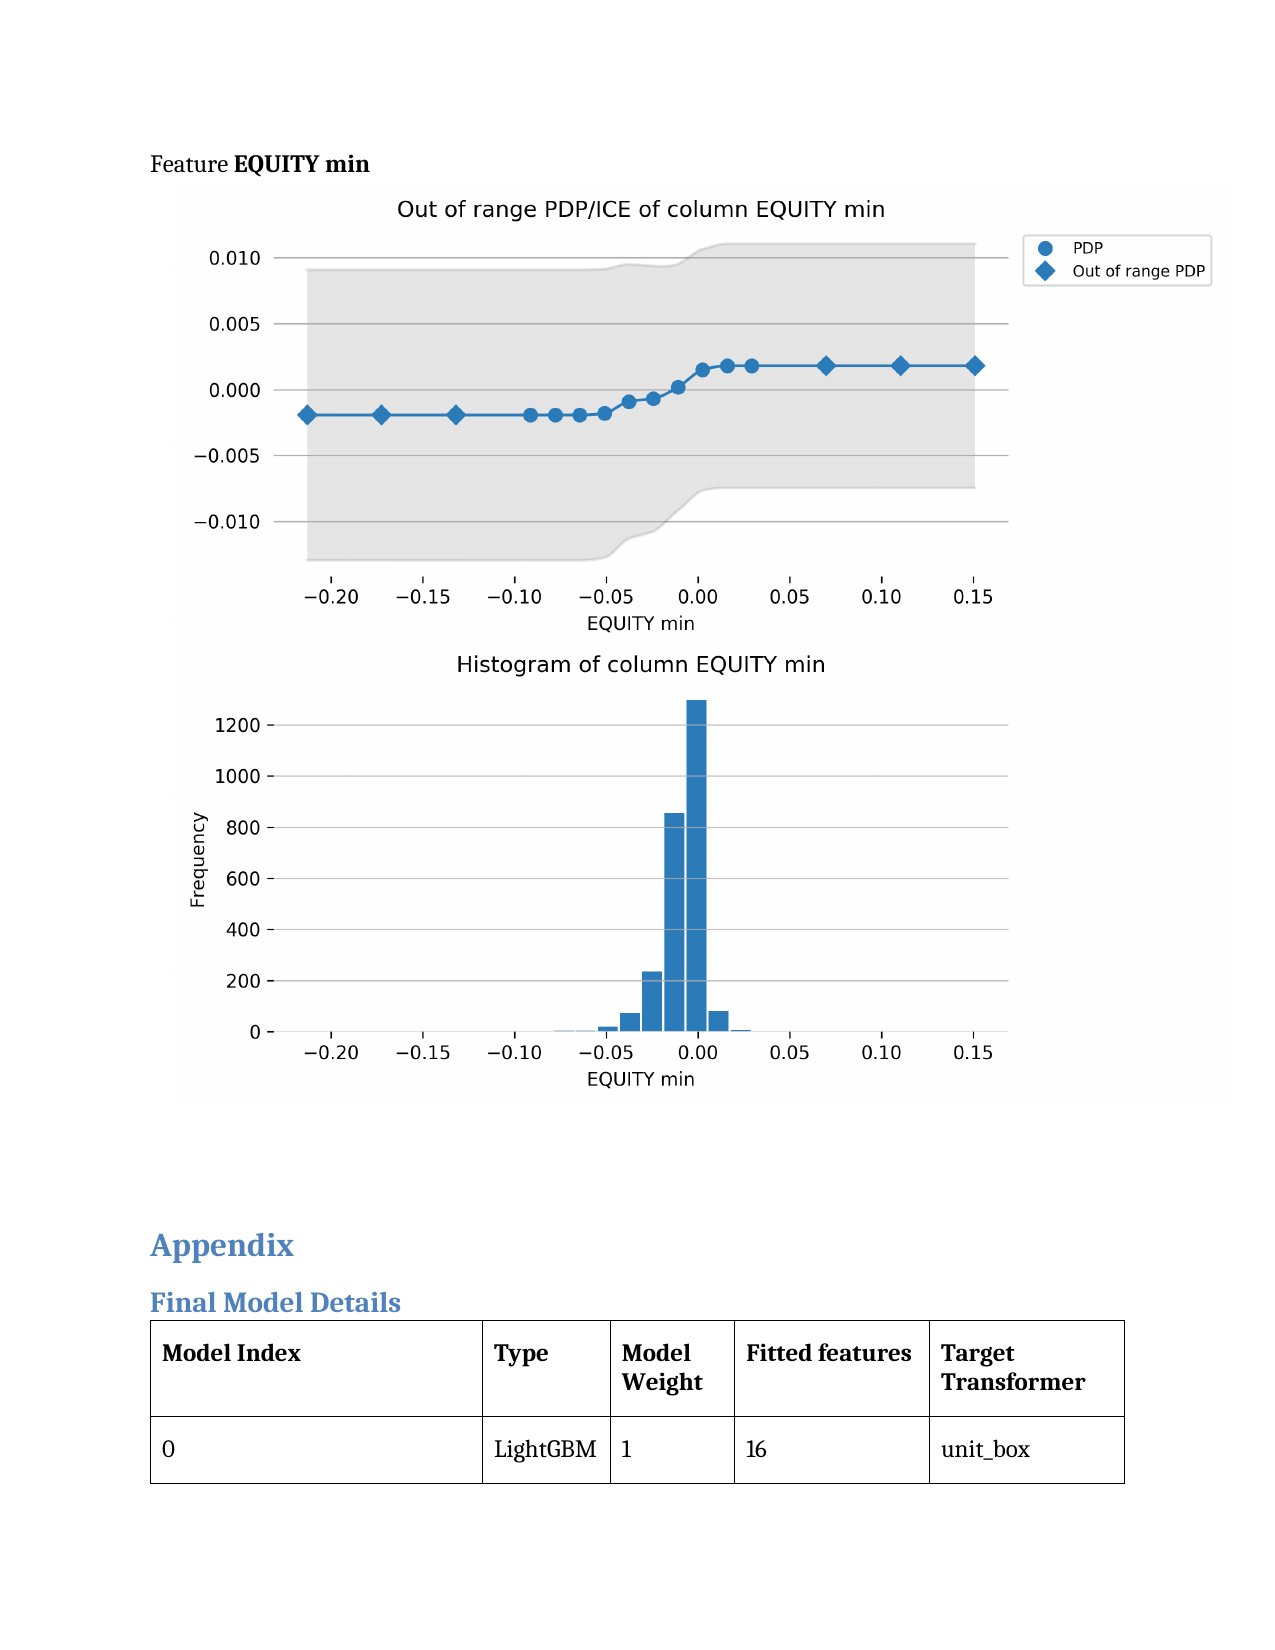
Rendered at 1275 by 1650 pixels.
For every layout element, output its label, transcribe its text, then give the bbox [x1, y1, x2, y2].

table_cell unit_box [930, 1417, 1124, 1483]
table_cell 16 [735, 1417, 929, 1483]
table_cell LightGBMModel [483, 1417, 610, 1483]
table_header Model Weight [611, 1321, 734, 1416]
subtitle Appendix [150, 1227, 1125, 1265]
table_cell 0 [151, 1417, 482, 1483]
subtitle Final Model Details [150, 1286, 1125, 1319]
table_header Fitted features [735, 1321, 929, 1416]
table_cell 1 [611, 1417, 734, 1483]
table_header Target Transformer [930, 1321, 1124, 1416]
table_header Type [483, 1321, 610, 1416]
picture [168, 178, 1232, 1109]
table_header Model Index [151, 1321, 482, 1416]
